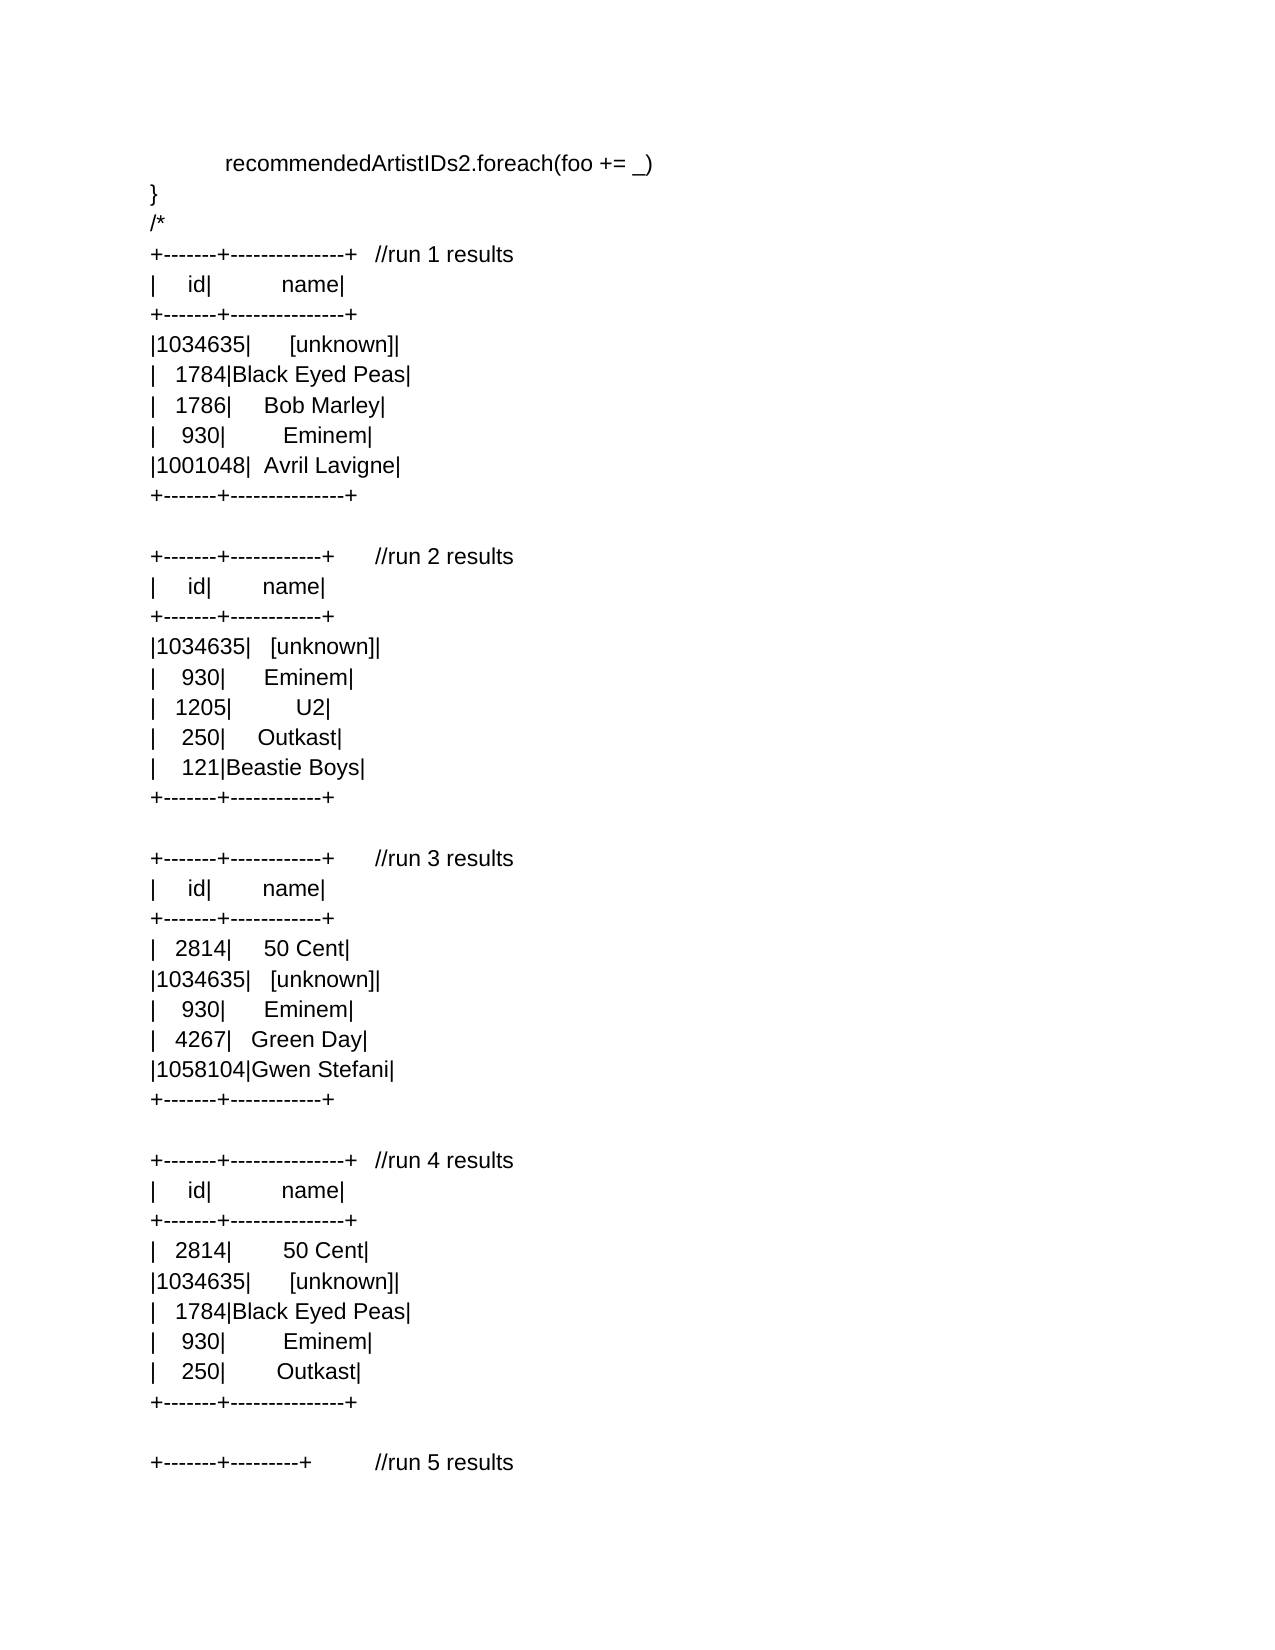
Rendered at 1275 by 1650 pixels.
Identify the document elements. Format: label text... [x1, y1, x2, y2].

text |1058104|Gwen Stefani| [150, 1056, 1125, 1083]
text +-------+---------------+ [150, 482, 1125, 509]
text +-------+---------------+ [150, 1207, 1125, 1234]
text +-------+---------+ //run 5 results [150, 1449, 1125, 1475]
text +-------+------------+ //run 3 results [150, 845, 1125, 871]
text | 4267| Green Day| [150, 1026, 1125, 1052]
text | id| name| [150, 573, 1125, 599]
text | 930| Eminem| [150, 422, 1125, 448]
text | 121|Beastie Boys| [150, 754, 1125, 781]
text | 250| Outkast| [150, 724, 1125, 750]
text recommendedArtistIDs2.foreach(foo += _) [150, 150, 1125, 176]
text | 2814| 50 Cent| [150, 935, 1125, 962]
text +-------+---------------+ //run 1 results [150, 241, 1125, 267]
text +-------+---------------+ //run 4 results [150, 1147, 1125, 1173]
text } [150, 180, 1125, 207]
text | 2814| 50 Cent| [150, 1237, 1125, 1264]
text |1034635| [unknown]| [150, 1268, 1125, 1294]
text | 1205| U2| [150, 694, 1125, 720]
text +-------+------------+ [150, 603, 1125, 629]
text | 1784|Black Eyed Peas| [150, 361, 1125, 388]
text | 1786| Bob Marley| [150, 392, 1125, 418]
text | 930| Eminem| [150, 663, 1125, 690]
text | id| name| [150, 1177, 1125, 1203]
text | 930| Eminem| [150, 1328, 1125, 1354]
text | 1784|Black Eyed Peas| [150, 1298, 1125, 1324]
text |1034635| [unknown]| [150, 331, 1125, 358]
text +-------+------------+ [150, 784, 1125, 811]
text | id| name| [150, 271, 1125, 297]
text | 930| Eminem| [150, 996, 1125, 1022]
text +-------+---------------+ [150, 1388, 1125, 1415]
text |1034635| [unknown]| [150, 633, 1125, 660]
text +-------+------------+ //run 2 results [150, 543, 1125, 569]
text +-------+---------------+ [150, 301, 1125, 327]
text /* [150, 210, 1125, 237]
text +-------+------------+ [150, 905, 1125, 932]
text +-------+------------+ [150, 1086, 1125, 1113]
text |1034635| [unknown]| [150, 966, 1125, 992]
text | id| name| [150, 875, 1125, 901]
text |1001048| Avril Lavigne| [150, 452, 1125, 478]
text | 250| Outkast| [150, 1358, 1125, 1385]
